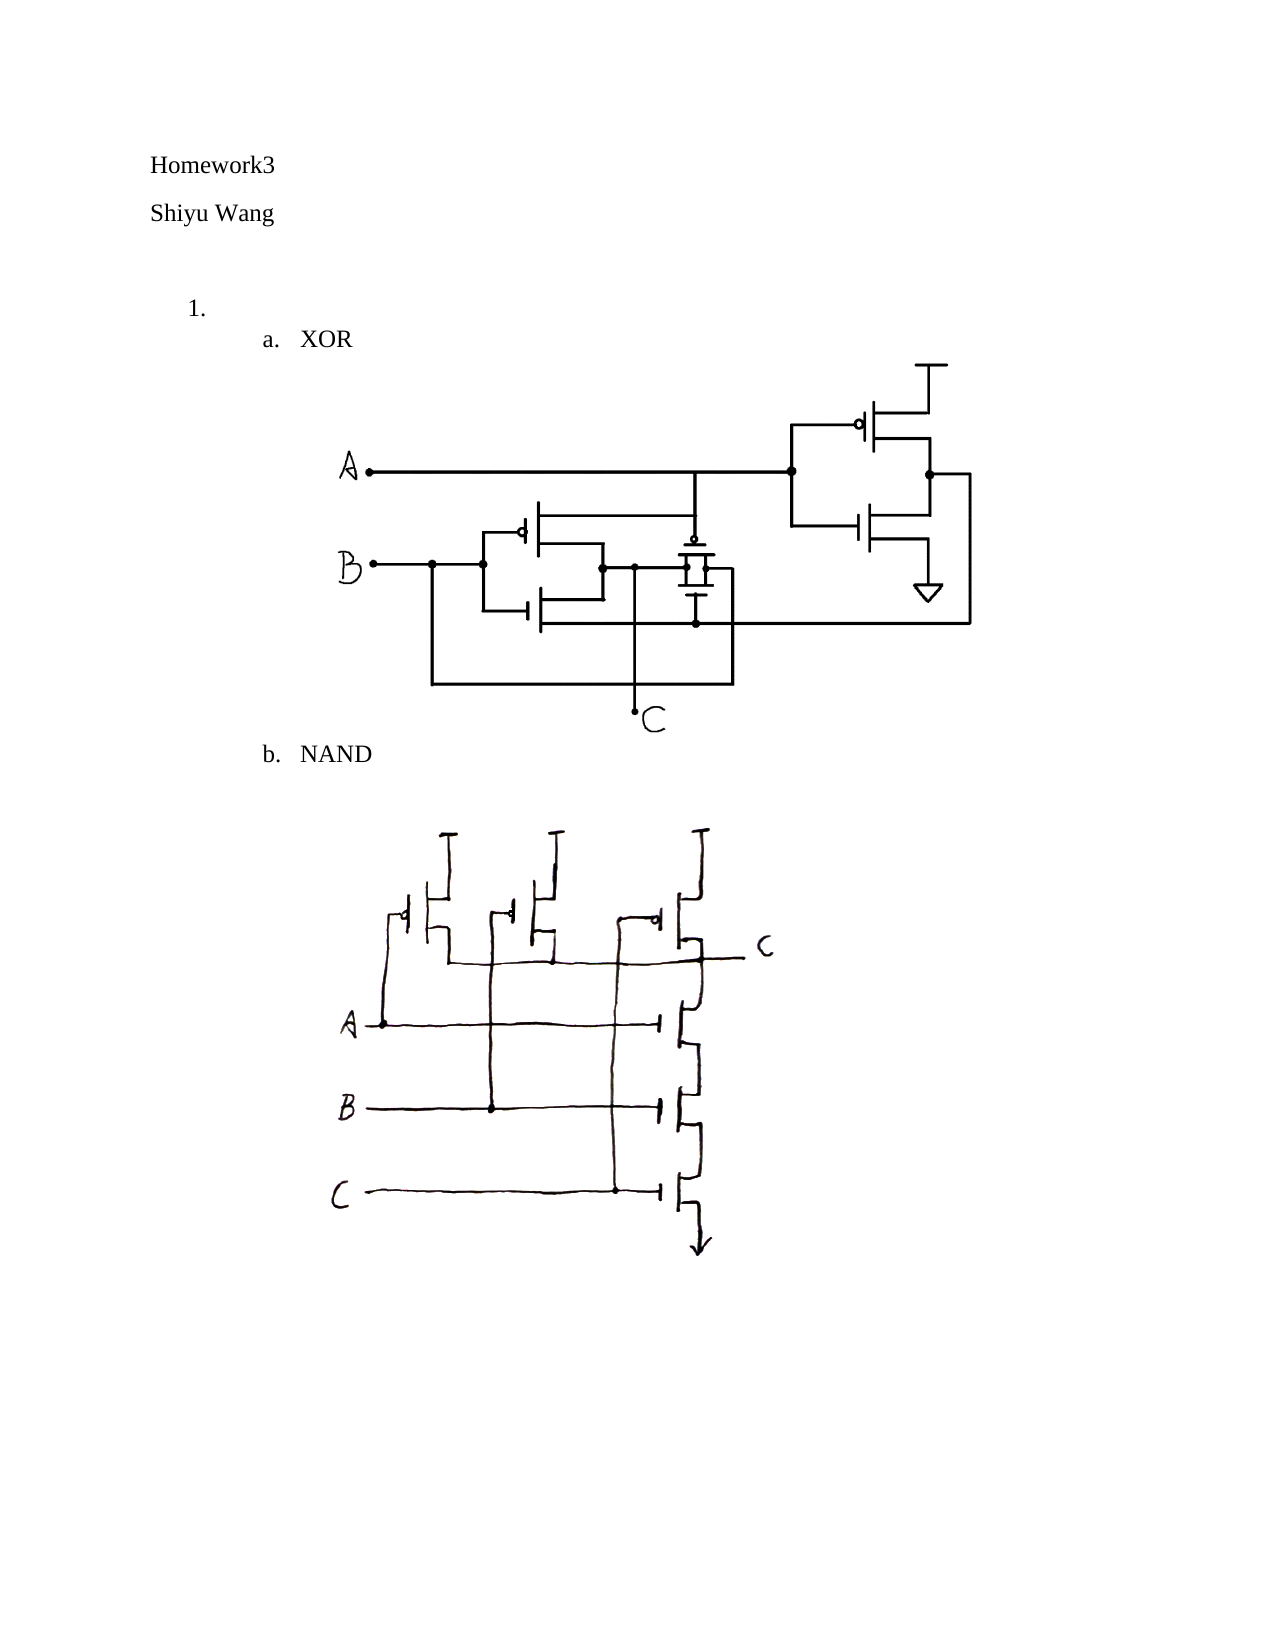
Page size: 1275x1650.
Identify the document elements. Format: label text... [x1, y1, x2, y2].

list NAND [262, 739, 1125, 768]
text Shiyu Wang [150, 198, 1125, 226]
picture [300, 355, 980, 738]
text Homework3 [150, 150, 1125, 179]
picture [300, 770, 784, 1294]
list XOR [262, 324, 1125, 353]
